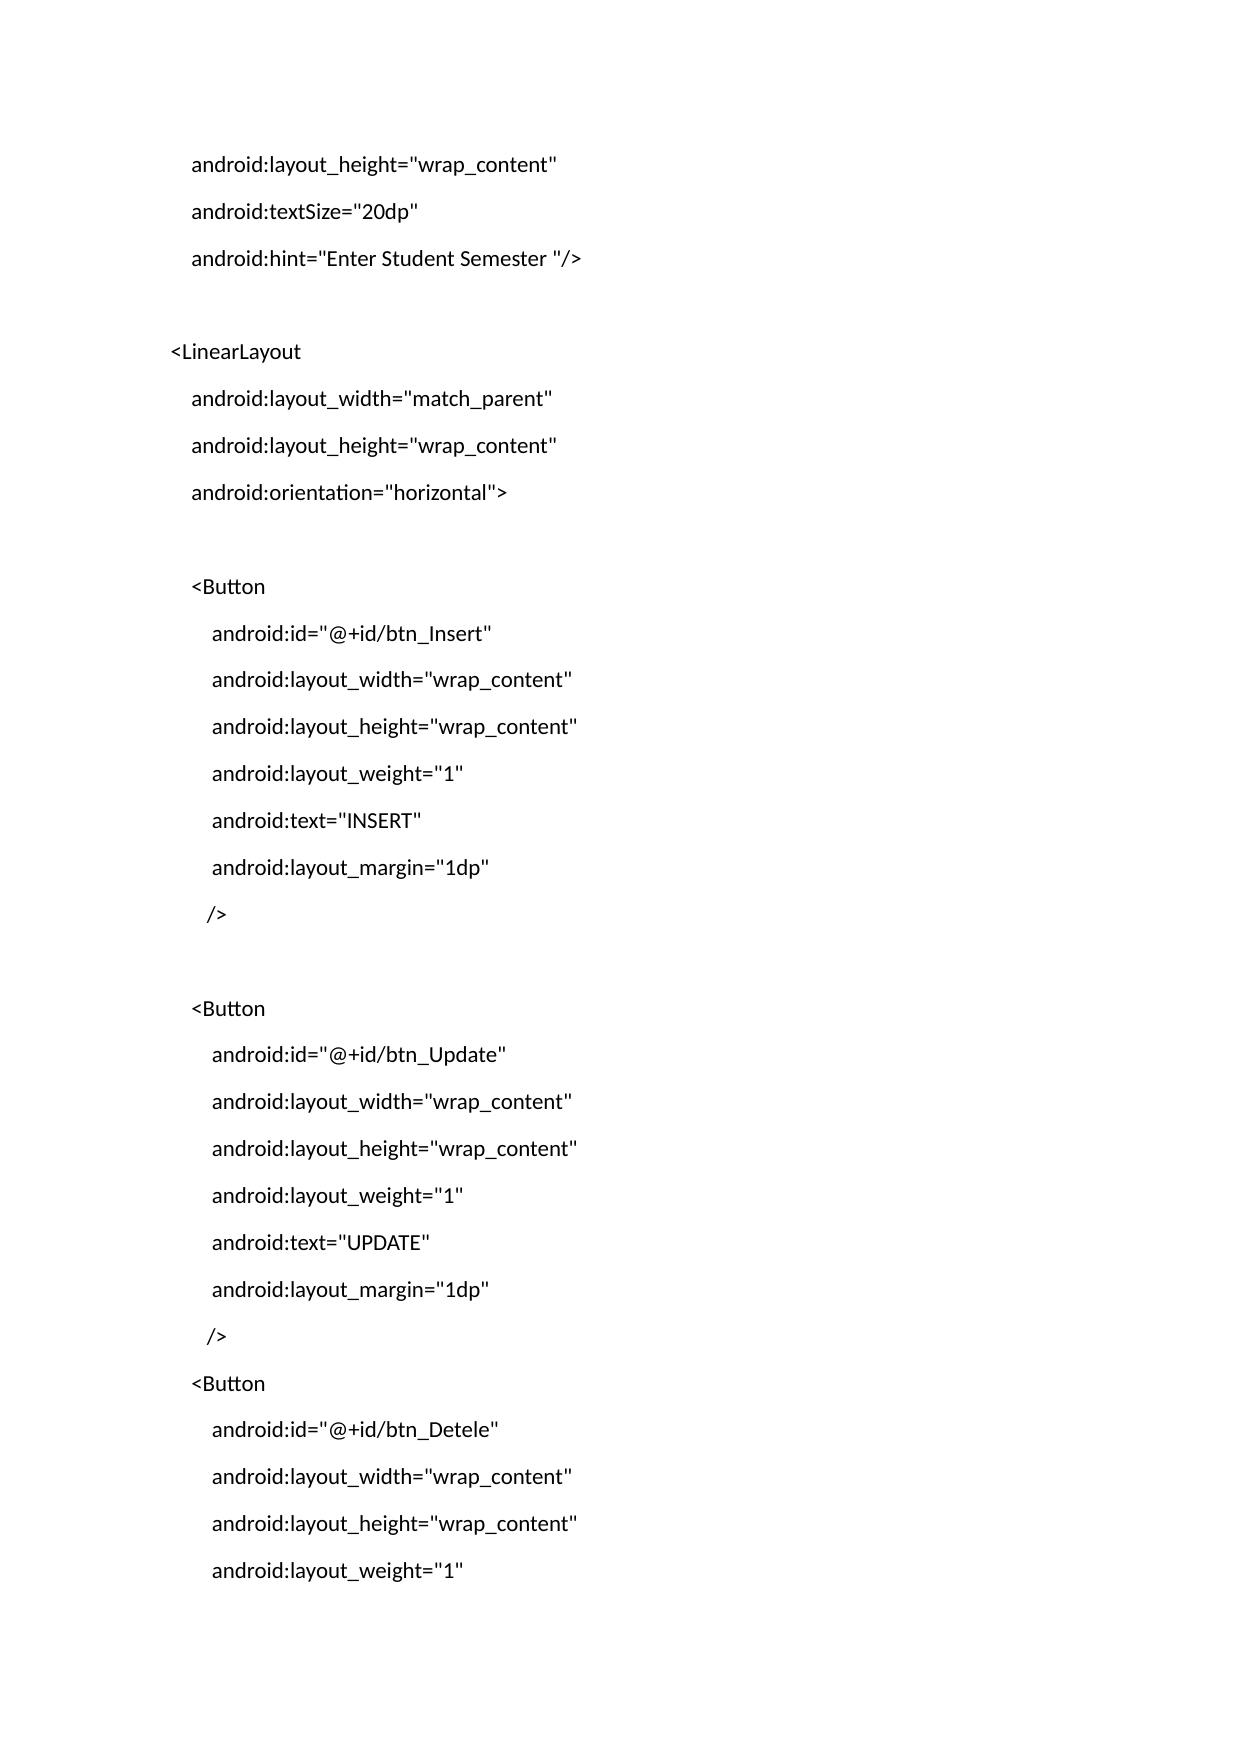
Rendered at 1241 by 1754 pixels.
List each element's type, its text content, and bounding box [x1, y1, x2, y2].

text <Button [150, 572, 1090, 600]
text android:layout_height="wrap_content" [150, 712, 1090, 741]
text android:text="INSERT" [150, 806, 1090, 834]
text android:layout_weight="1" [150, 1181, 1090, 1209]
text android:layout_width="wrap_content" [150, 1087, 1090, 1116]
text android:orientation="horizontal"> [150, 478, 1090, 506]
text <Button [150, 994, 1090, 1022]
text android:layout_height="wrap_content" [150, 1134, 1090, 1162]
text android:id="@+id/btn_Update" [150, 1041, 1090, 1069]
text android:layout_weight="1" [150, 759, 1090, 787]
text /> [150, 1322, 1090, 1350]
text android:layout_width="wrap_content" [150, 1462, 1090, 1491]
text android:id="@+id/btn_Detele" [150, 1416, 1090, 1444]
text android:layout_margin="1dp" [150, 1275, 1090, 1303]
text android:hint="Enter Student Semester "/> [150, 244, 1090, 272]
text /> [150, 900, 1090, 928]
text <LinearLayout [150, 337, 1090, 366]
text android:layout_height="wrap_content" [150, 1509, 1090, 1537]
text android:layout_width="wrap_content" [150, 666, 1090, 694]
text android:id="@+id/btn_Insert" [150, 619, 1090, 647]
text android:layout_weight="1" [150, 1556, 1090, 1584]
text android:layout_height="wrap_content" [150, 150, 1090, 178]
text android:text="UPDATE" [150, 1228, 1090, 1256]
text android:textSize="20dp" [150, 197, 1090, 225]
text android:layout_width="match_parent" [150, 384, 1090, 412]
text android:layout_margin="1dp" [150, 853, 1090, 881]
text <Button [150, 1369, 1090, 1397]
text android:layout_height="wrap_content" [150, 431, 1090, 459]
